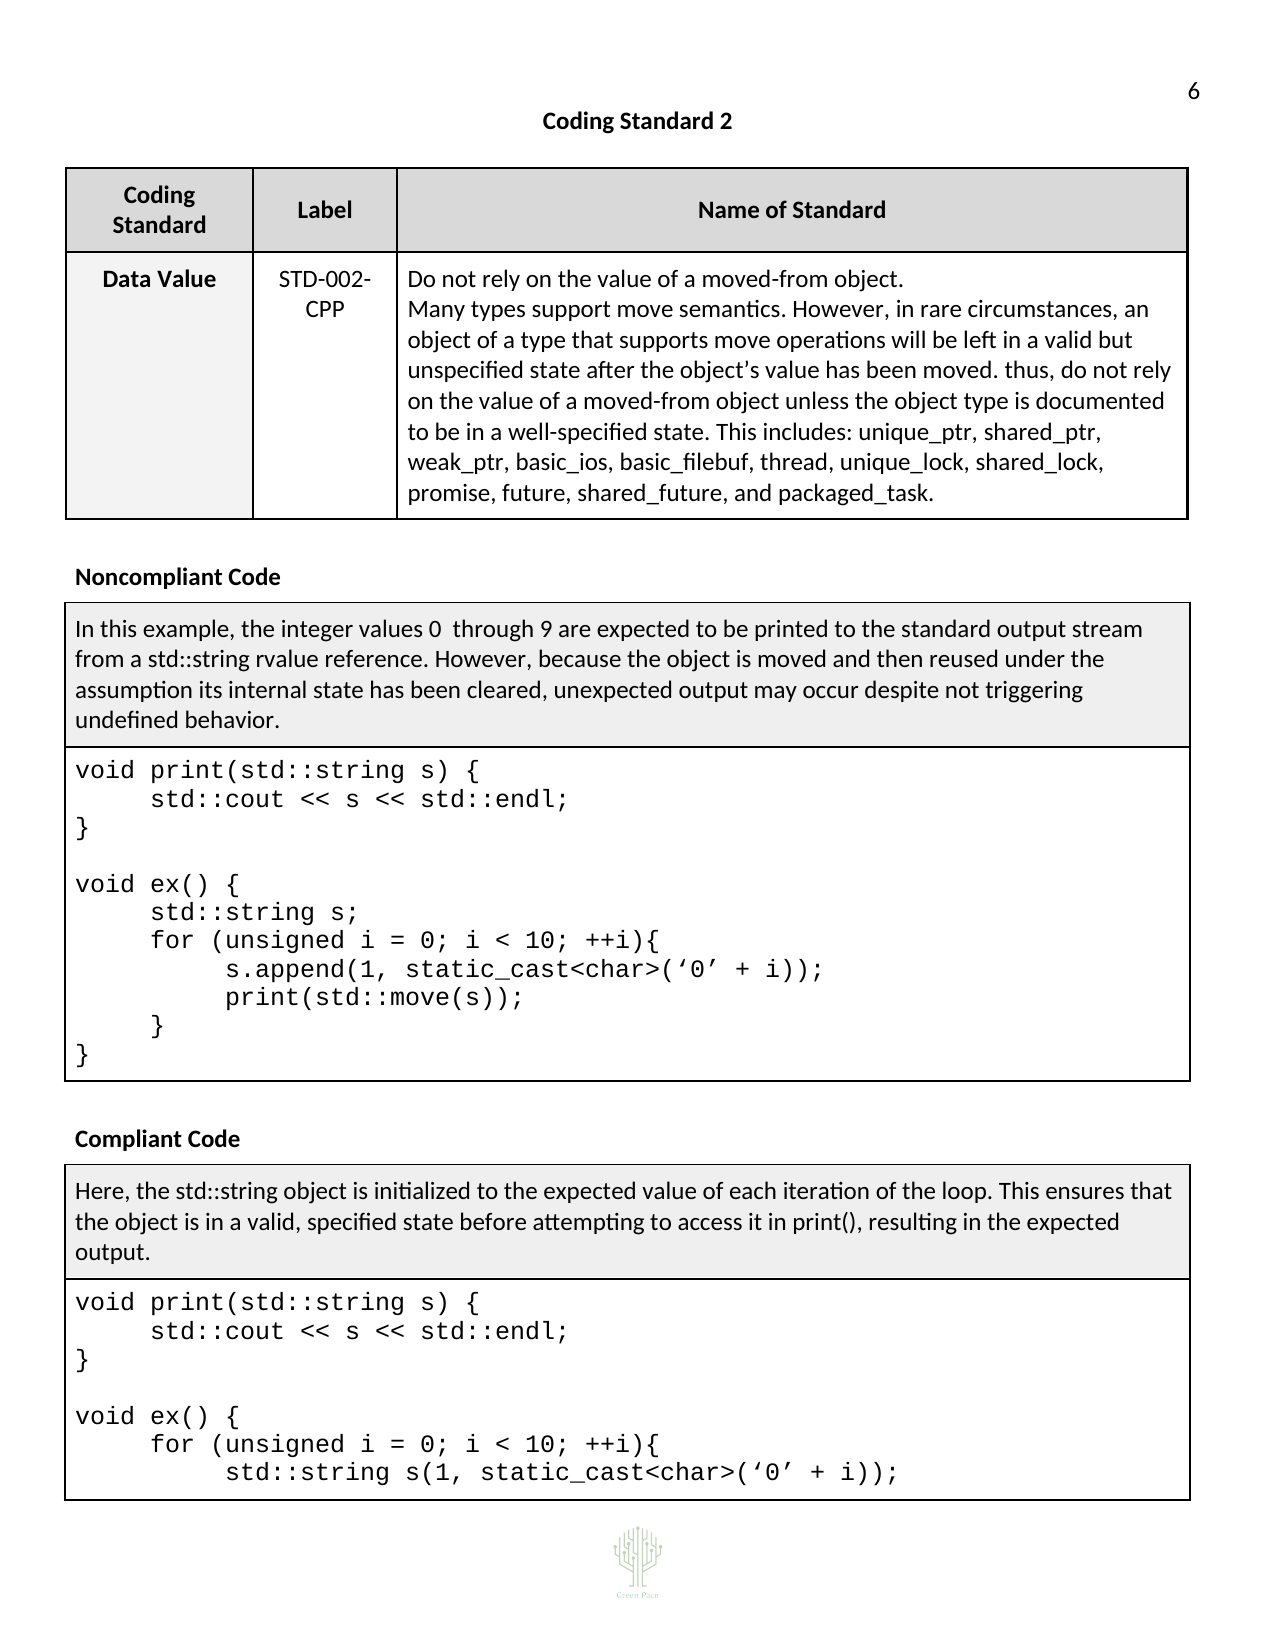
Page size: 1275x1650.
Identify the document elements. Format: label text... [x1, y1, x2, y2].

table_header Name of Standard [398, 169, 1186, 251]
table_cell Here, the std::string object is initialized to the expected value of each iteration of the loop. This ensures that the object is in a valid, specified state before attempting to access it in print(), resulting in the expected output. [66, 1165, 1189, 1277]
table_cell Do not rely on the value of a moved-from object. Many types support move semantics. However, in rare circumstances, an object of a type that supports move operations will be left in a valid but unspecified state after the object’s value has been moved. thus, do not rely on the value of a moved-from object unless the object type is documented to be in a well-specified state. This includes: unique_ptr, shared_ptr, weak_ptr, basic_ios, basic_filebuf, thread, unique_lock, shared_lock, promise, future, shared_future, and packaged_task. [398, 253, 1186, 518]
table_cell void print(std::string s) { std::cout << s << std::endl; } void ex() { std::string s; for (unsigned i = 0; i < 10; ++i){ s.append(1, static_cast<char>(‘0’ + i)); print(std::move(s)); } } [66, 748, 1189, 1080]
table_header Noncompliant Code [65, 550, 1189, 602]
table_header Coding Standard [67, 169, 252, 251]
subtitle Coding Standard 2 [75, 106, 1200, 136]
table_header Compliant Code [65, 1113, 1189, 1164]
picture [605, 1521, 670, 1606]
table_cell Data Value [67, 253, 252, 518]
table_header Label [254, 169, 396, 251]
table_cell STD-002-CPP [254, 253, 396, 518]
table_cell In this example, the integer values 0 through 9 are expected to be printed to the standard output stream from a std::string rvalue reference. However, because the object is moved and then reused under the assumption its internal state has been cleared, unexpected output may occur despite not triggering undefined behavior. [66, 603, 1189, 746]
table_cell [66, 1280, 1189, 1499]
